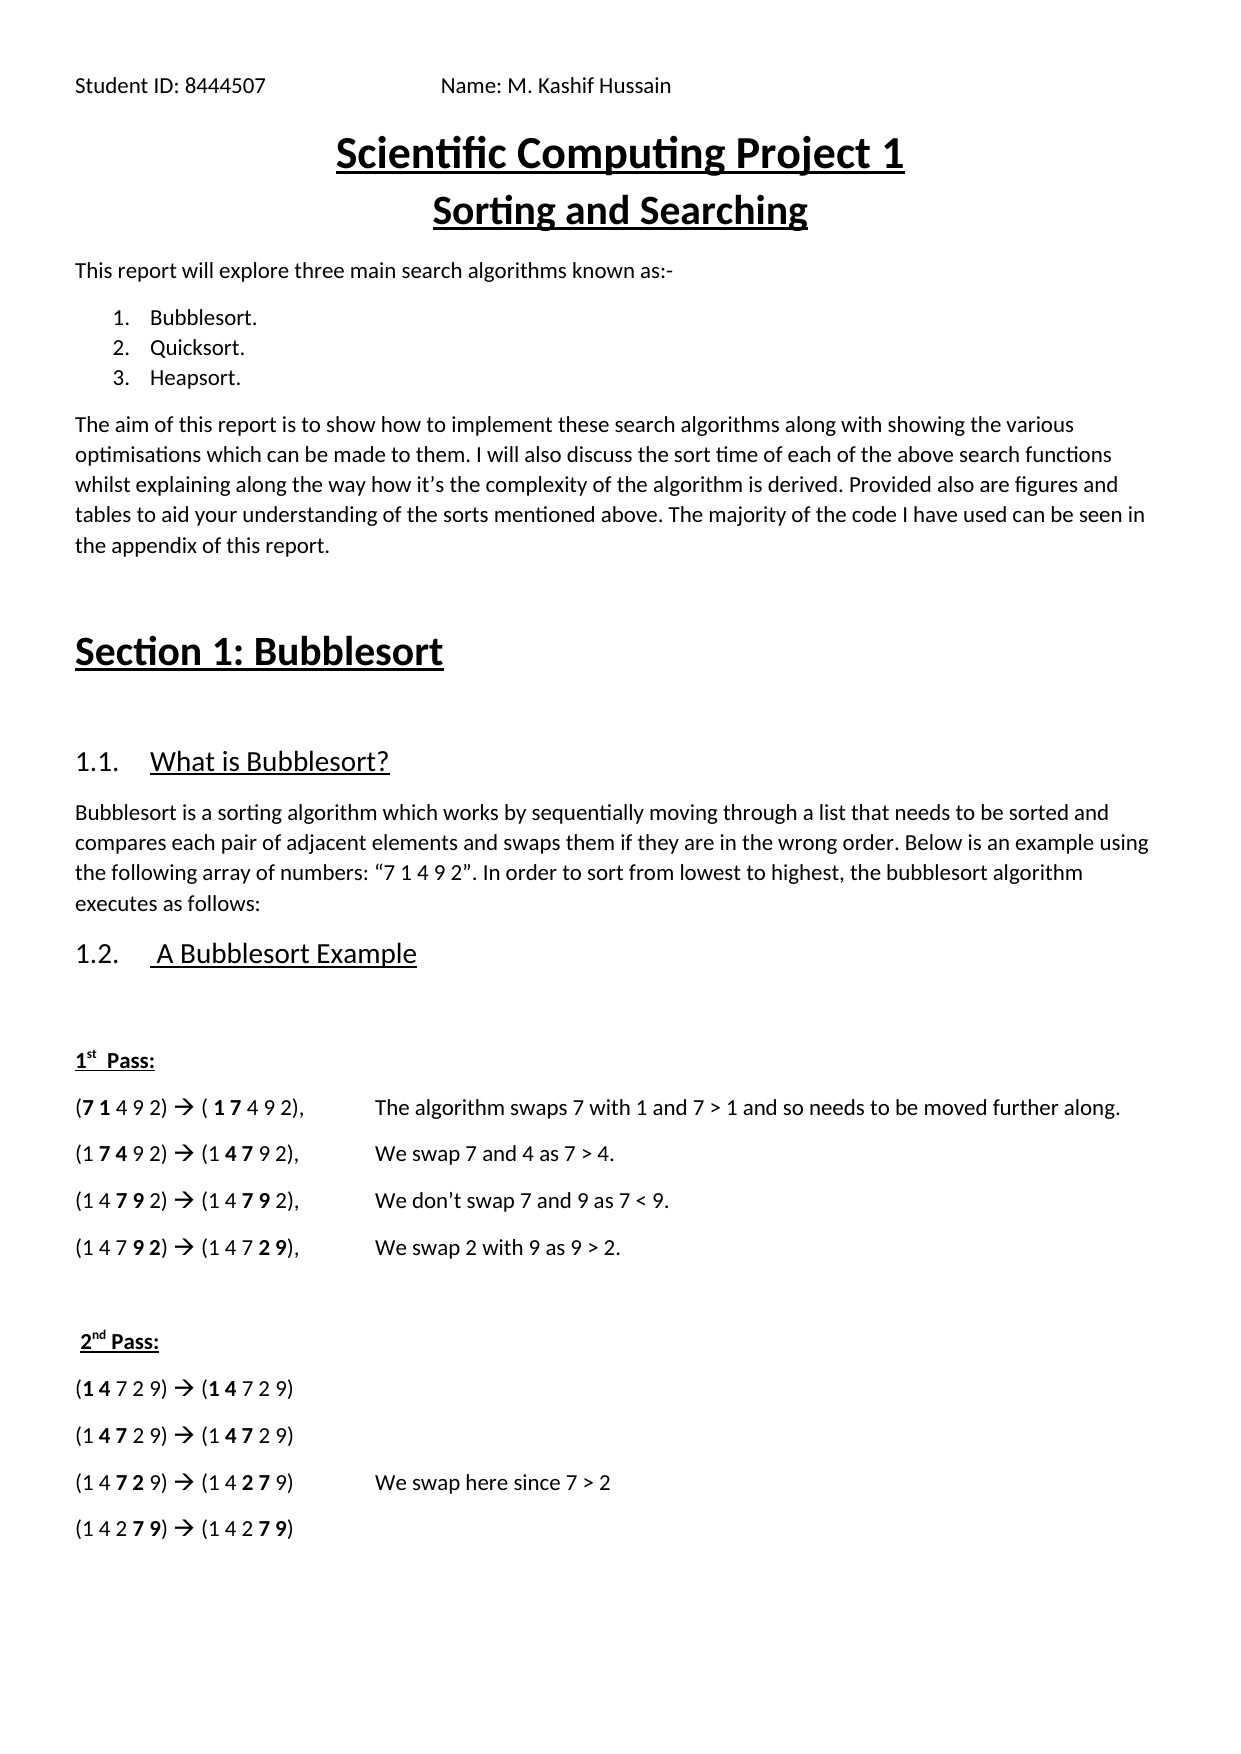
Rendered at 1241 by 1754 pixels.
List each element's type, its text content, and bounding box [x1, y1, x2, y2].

text 1st Pass: [75, 1046, 1165, 1074]
list A Bubblesort Example [75, 936, 1165, 971]
text The aim of this report is to show how to implement these search algorithms along with showing the various optimisations which can be made to them. I will also discuss the sort time of each of the above search functions whilst explaining along the way how it’s the complexity of the algorithm is derived. Provided also are figures and tables to aid your understanding of the sorts mentioned above. The majority of the code I have used can be seen in the appendix of this report. [75, 410, 1165, 559]
text This report will explore three main search algorithms known as:- [75, 256, 1165, 284]
list What is Bubblesort? [75, 743, 1165, 778]
text (1 7 4 9 2) (1 4 7 9 2), We swap 7 and 4 as 7 > 4. [75, 1139, 1165, 1167]
text Section 1: Bubblesort [75, 624, 1165, 675]
text (1 4 7 9 2) (1 4 7 9 2), We don’t swap 7 and 9 as 7 < 9. [75, 1186, 1165, 1214]
text 2nd Pass: [75, 1327, 1165, 1355]
text Sorting and Searching [75, 184, 1165, 235]
text Bubblesort is a sorting algorithm which works by sequentially moving through a list that needs to be sorted and compares each pair of adjacent elements and swaps them if they are in the wrong order. Below is an example using the following array of numbers: “7 1 4 9 2”. In order to sort from lowest to highest, the bubblesort algorithm executes as follows: [75, 798, 1165, 917]
list Quicksort. [112, 333, 1165, 361]
text (1 4 2 7 9) (1 4 2 7 9) [75, 1514, 1165, 1542]
list Heapsort. [112, 363, 1165, 391]
text (1 4 7 2 9) (1 4 7 2 9) [75, 1374, 1165, 1402]
subtitle Scientific Computing Project 1 [75, 124, 1165, 180]
text (7 1 4 9 2) ( 1 7 4 9 2), The algorithm swaps 7 with 1 and 7 > 1 and so needs to be moved further along. [75, 1093, 1165, 1121]
text (1 4 7 2 9) (1 4 7 2 9) [75, 1421, 1165, 1449]
text (1 4 7 9 2) (1 4 7 2 9), We swap 2 with 9 as 9 > 2. [75, 1233, 1165, 1261]
text (1 4 7 2 9) (1 4 2 7 9) We swap here since 7 > 2 [75, 1468, 1165, 1496]
list Bubblesort. [112, 303, 1165, 331]
